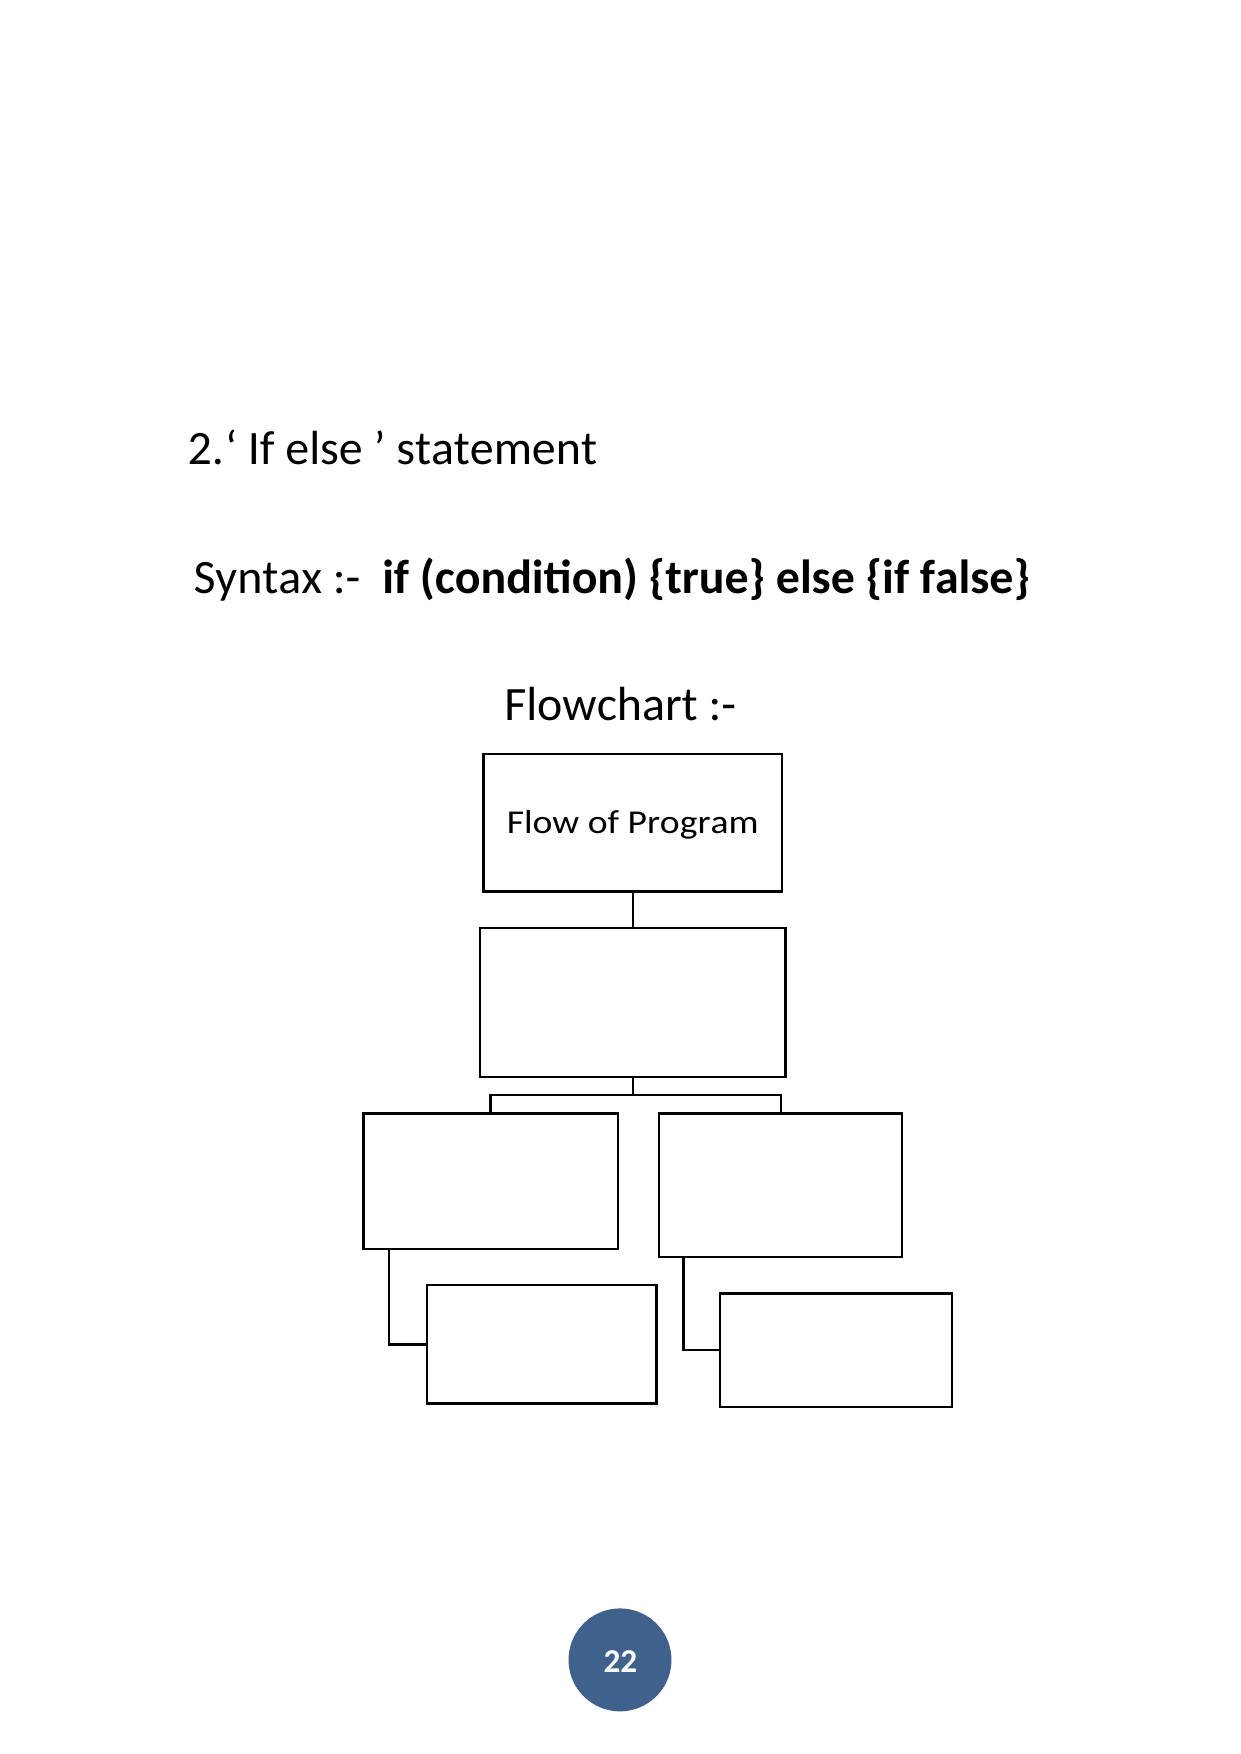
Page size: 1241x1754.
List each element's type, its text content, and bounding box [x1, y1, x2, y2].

text Syntax :- if (condition) {true} else {if false} [150, 547, 1090, 605]
list ‘ If else ’ statement [187, 418, 1090, 476]
text Flowchart :- [150, 673, 1090, 732]
